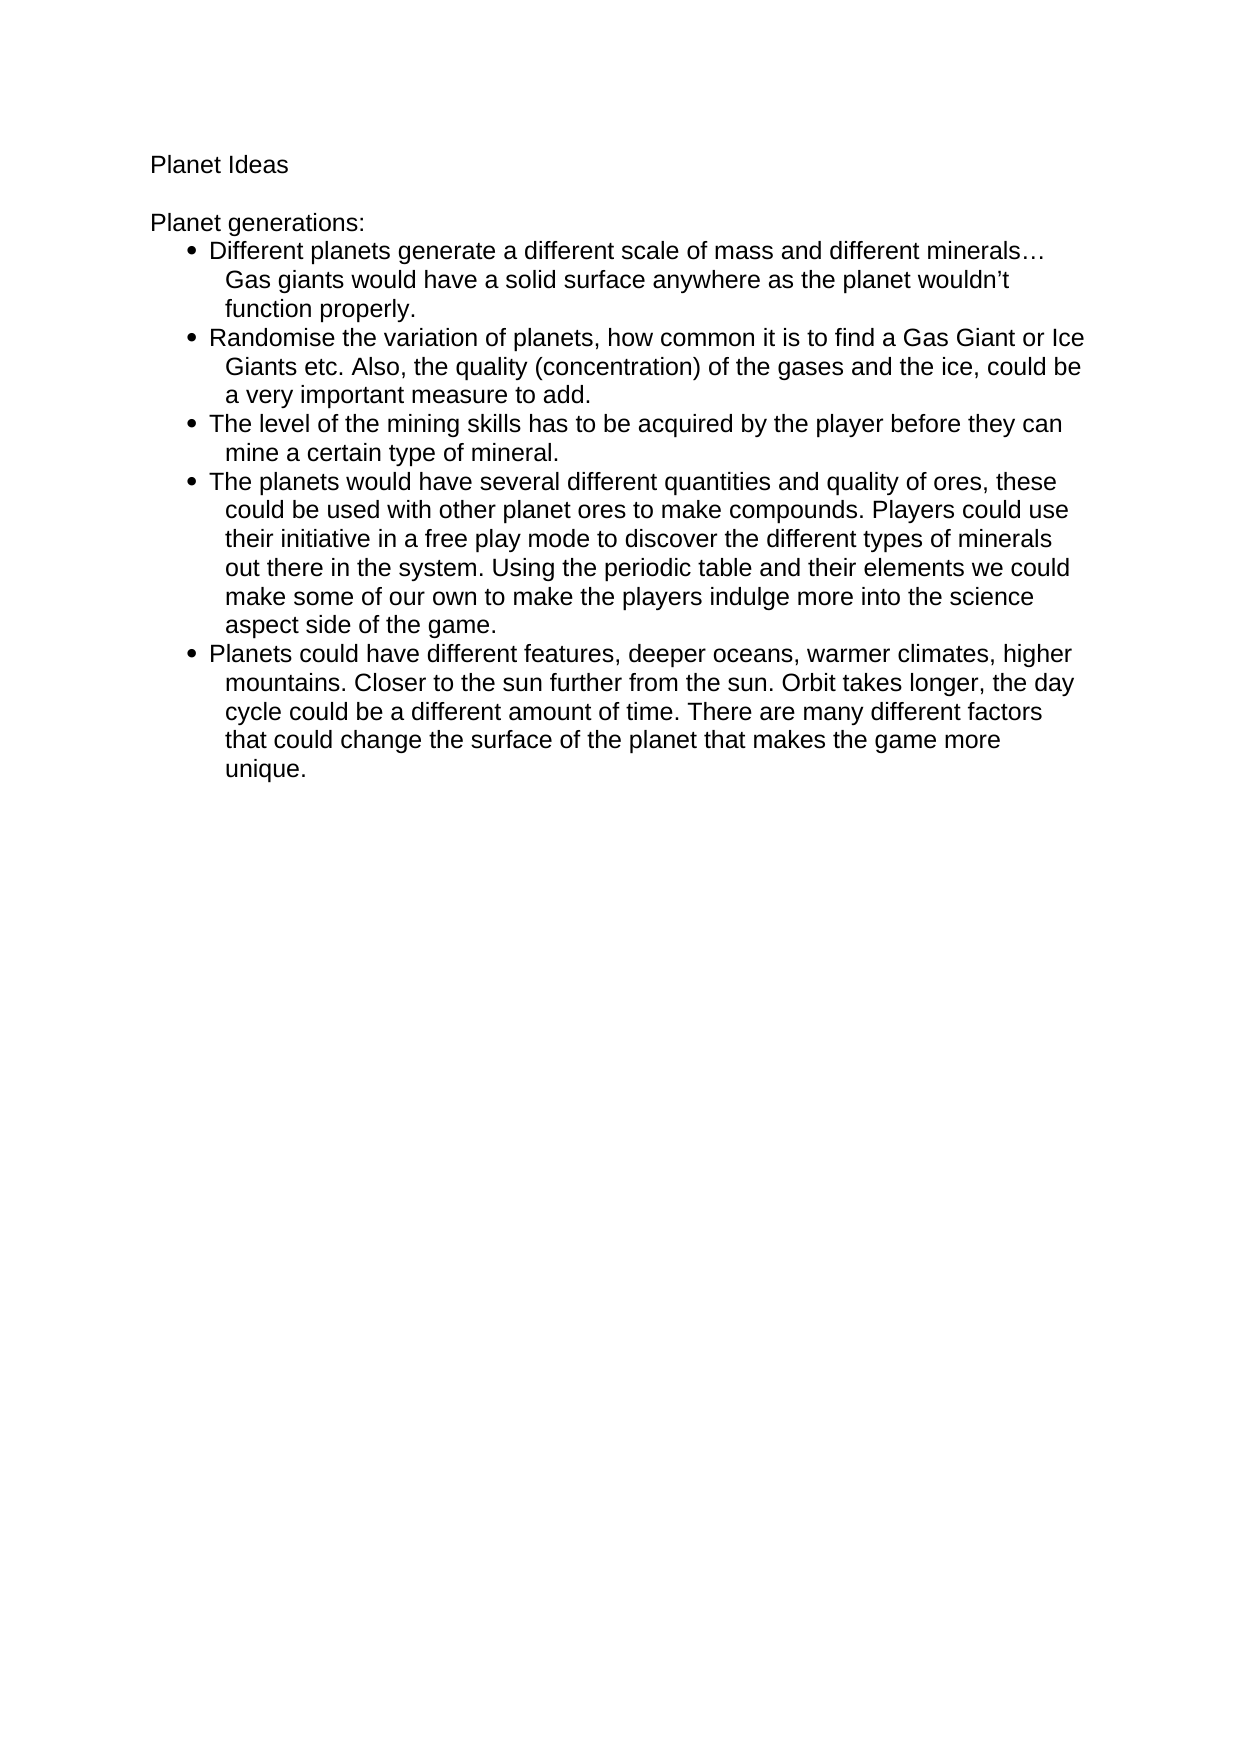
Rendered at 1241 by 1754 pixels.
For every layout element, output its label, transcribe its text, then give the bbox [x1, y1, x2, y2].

list The planets would have several different quantities and quality of ores, these could be used with other planet ores to make compounds. Players could use their initiative in a free play mode to discover the different types of minerals out there in the system. Using the periodic table and their elements we could make some of our own to make the players indulge more into the science aspect side of the game. [187, 467, 1090, 639]
list The level of the mining skills has to be acquired by the player before they can mine a certain type of mineral. [187, 409, 1090, 467]
list Different planets generate a different scale of mass and different minerals… Gas giants would have a solid surface anywhere as the planet wouldn’t function properly. [187, 236, 1090, 323]
list Randomise the variation of planets, how common it is to find a Gas Giant or Ice Giants etc. Also, the quality (concentration) of the gases and the ice, could be a very important measure to add. [187, 323, 1090, 409]
text Planet generations: [150, 207, 1090, 236]
list Planets could have different features, deeper oceans, warmer climates, higher mountains. Closer to the sun further from the sun. Orbit takes longer, the day cycle could be a different amount of time. There are many different factors that could change the surface of the planet that makes the game more unique. [187, 639, 1090, 783]
text Planet Ideas [150, 150, 1090, 179]
